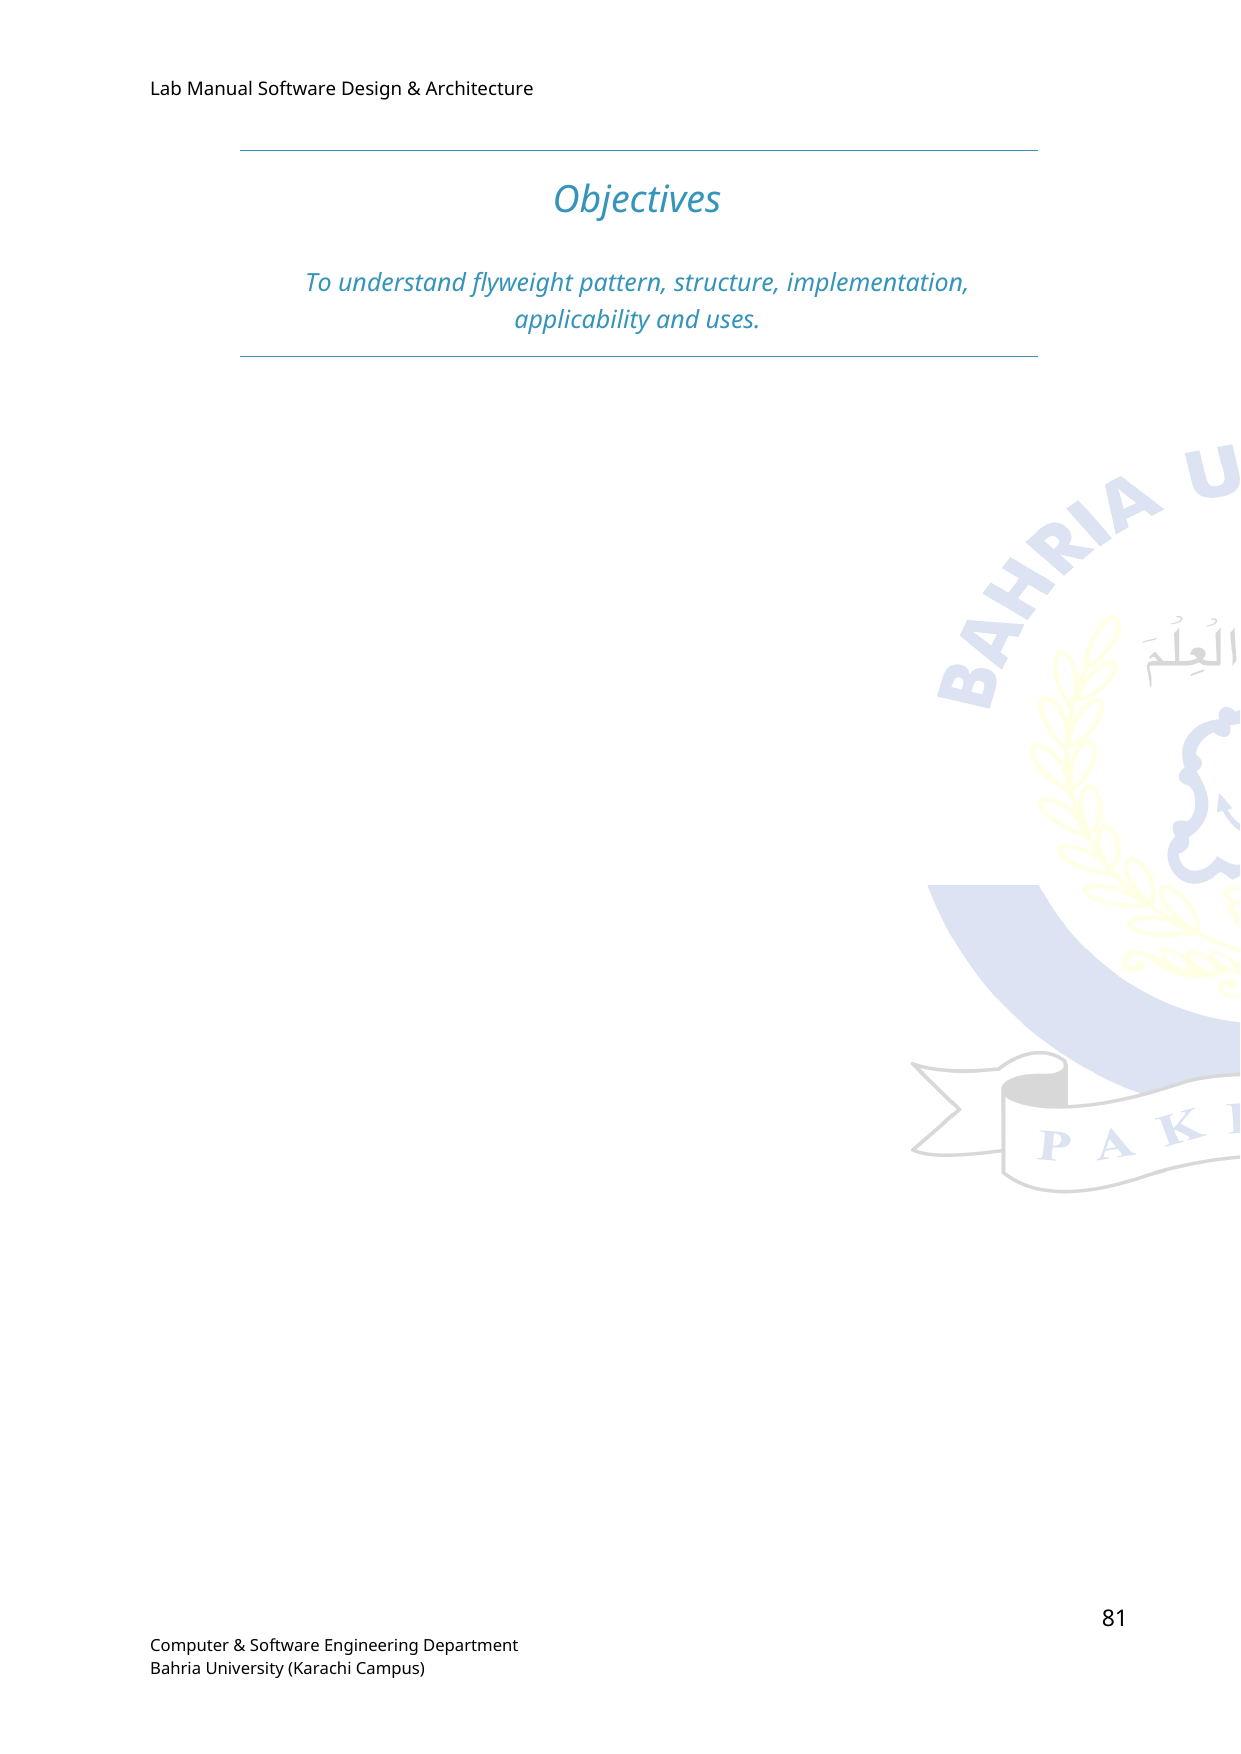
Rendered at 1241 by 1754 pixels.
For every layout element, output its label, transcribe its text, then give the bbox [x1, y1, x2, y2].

text Objectives [240, 151, 1038, 223]
text To understand flyweight pattern, structure, implementation, applicability and uses. [240, 243, 1038, 356]
